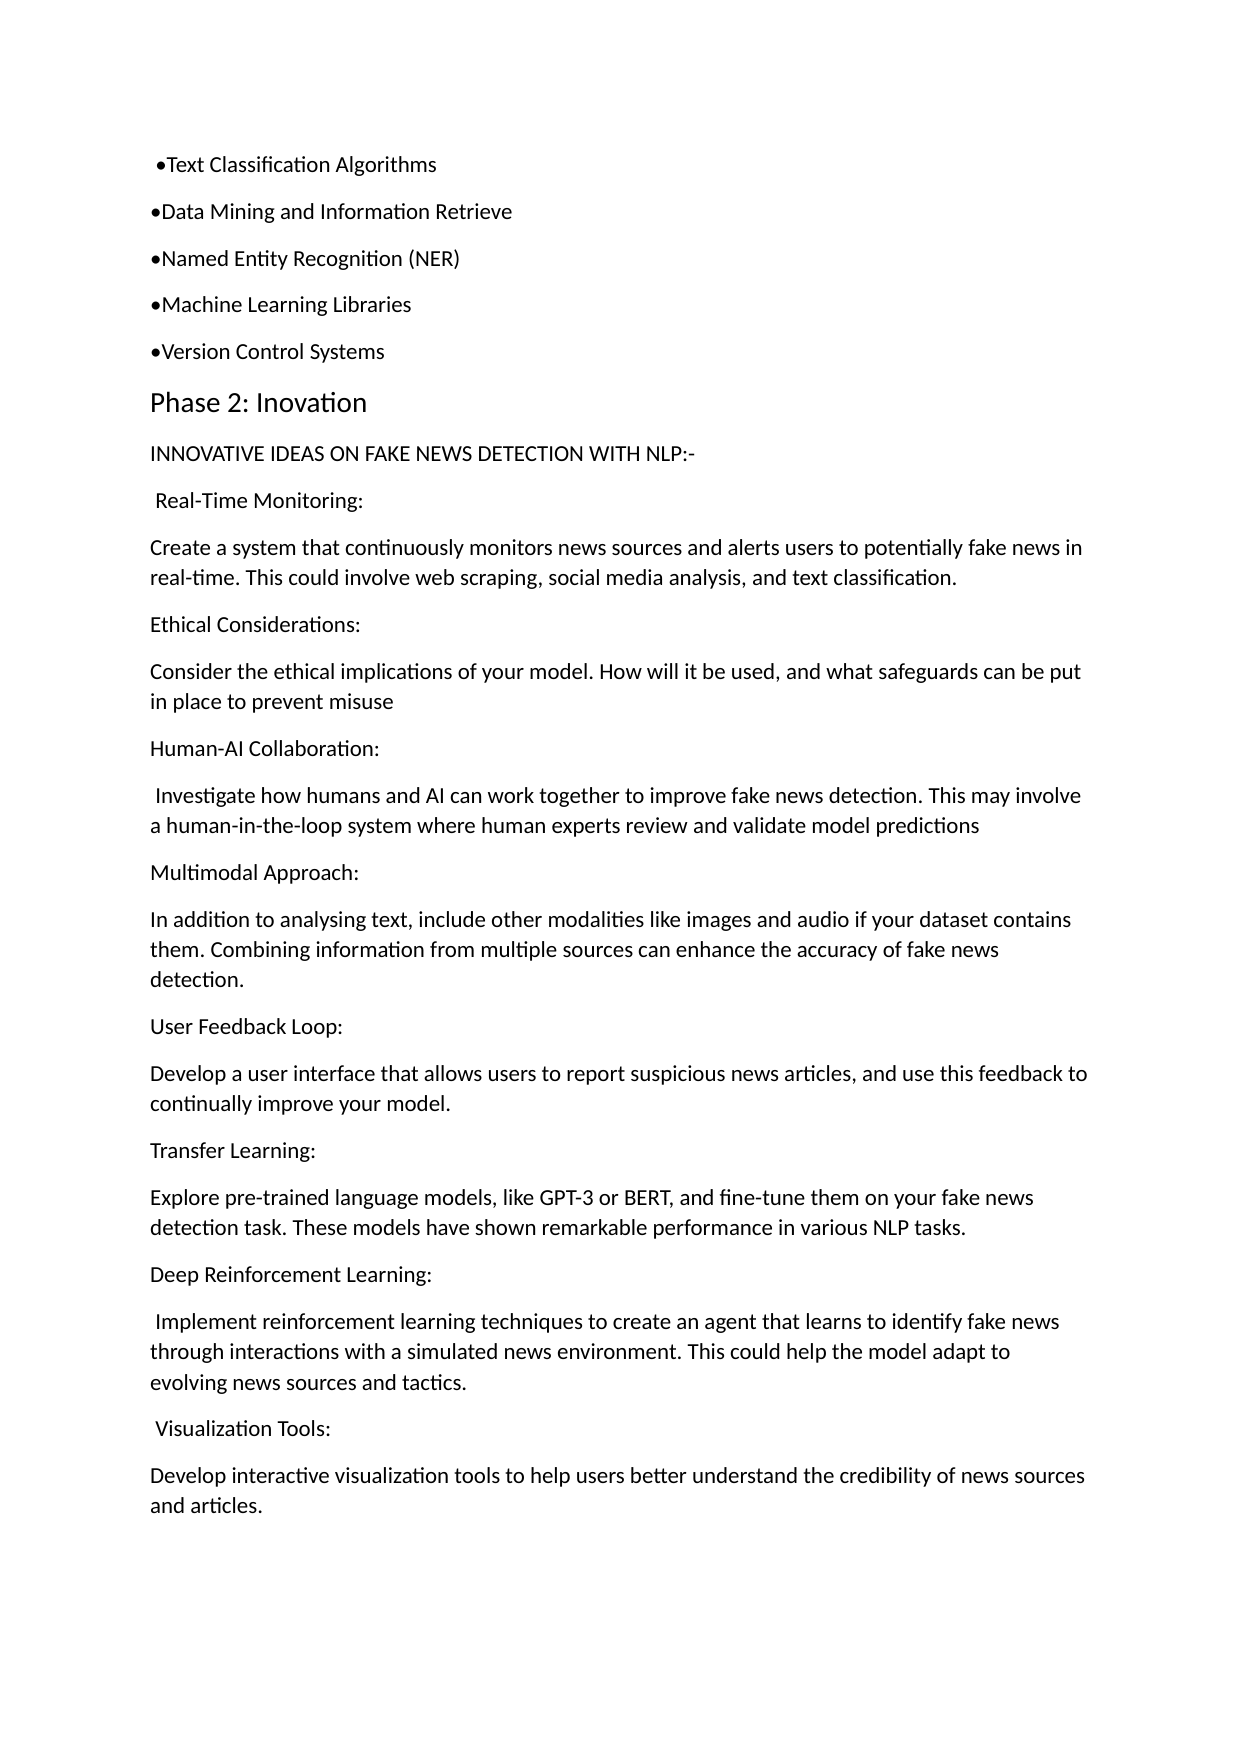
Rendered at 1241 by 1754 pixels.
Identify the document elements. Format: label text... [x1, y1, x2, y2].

text •Text Classification Algorithms [150, 150, 1090, 178]
text Explore pre-trained language models, like GPT-3 or BERT, and fine-tune them on your fake news detection task. These models have shown remarkable performance in various NLP tasks. [150, 1183, 1090, 1241]
text •Named Entity Recognition (NER) [150, 244, 1090, 272]
text Develop interactive visualization tools to help users better understand the credibility of news sources and articles. [150, 1461, 1090, 1519]
text Consider the ethical implications of your model. How will it be used, and what safeguards can be put in place to prevent misuse [150, 657, 1090, 715]
text Human-AI Collaboration: [150, 734, 1090, 762]
text Implement reinforcement learning techniques to create an agent that learns to identify fake news through interactions with a simulated news environment. This could help the model adapt to evolving news sources and tactics. [150, 1307, 1090, 1396]
text •Version Control Systems [150, 337, 1090, 366]
text Visualization Tools: [150, 1414, 1090, 1442]
text Multimodal Approach: [150, 858, 1090, 886]
text In addition to analysing text, include other modalities like images and audio if your dataset contains them. Combining information from multiple sources can enhance the accuracy of fake news detection. [150, 905, 1090, 993]
text Transfer Learning: [150, 1136, 1090, 1164]
text Ethical Considerations: [150, 610, 1090, 638]
text User Feedback Loop: [150, 1012, 1090, 1040]
text Phase 2: Inovation [150, 384, 1090, 420]
text Investigate how humans and AI can work together to improve fake news detection. This may involve a human-in-the-loop system where human experts review and validate model predictions [150, 781, 1090, 839]
text •Machine Learning Libraries [150, 291, 1090, 319]
text •Data Mining and Information Retrieve [150, 197, 1090, 225]
text Create a system that continuously monitors news sources and alerts users to potentially fake news in real-time. This could involve web scraping, social media analysis, and text classification. [150, 533, 1090, 591]
text Develop a user interface that allows users to report suspicious news articles, and use this feedback to continually improve your model. [150, 1059, 1090, 1117]
text Deep Reinforcement Learning: [150, 1260, 1090, 1288]
text Real-Time Monitoring: [150, 486, 1090, 514]
text INNOVATIVE IDEAS ON FAKE NEWS DETECTION WITH NLP:- [150, 439, 1090, 467]
